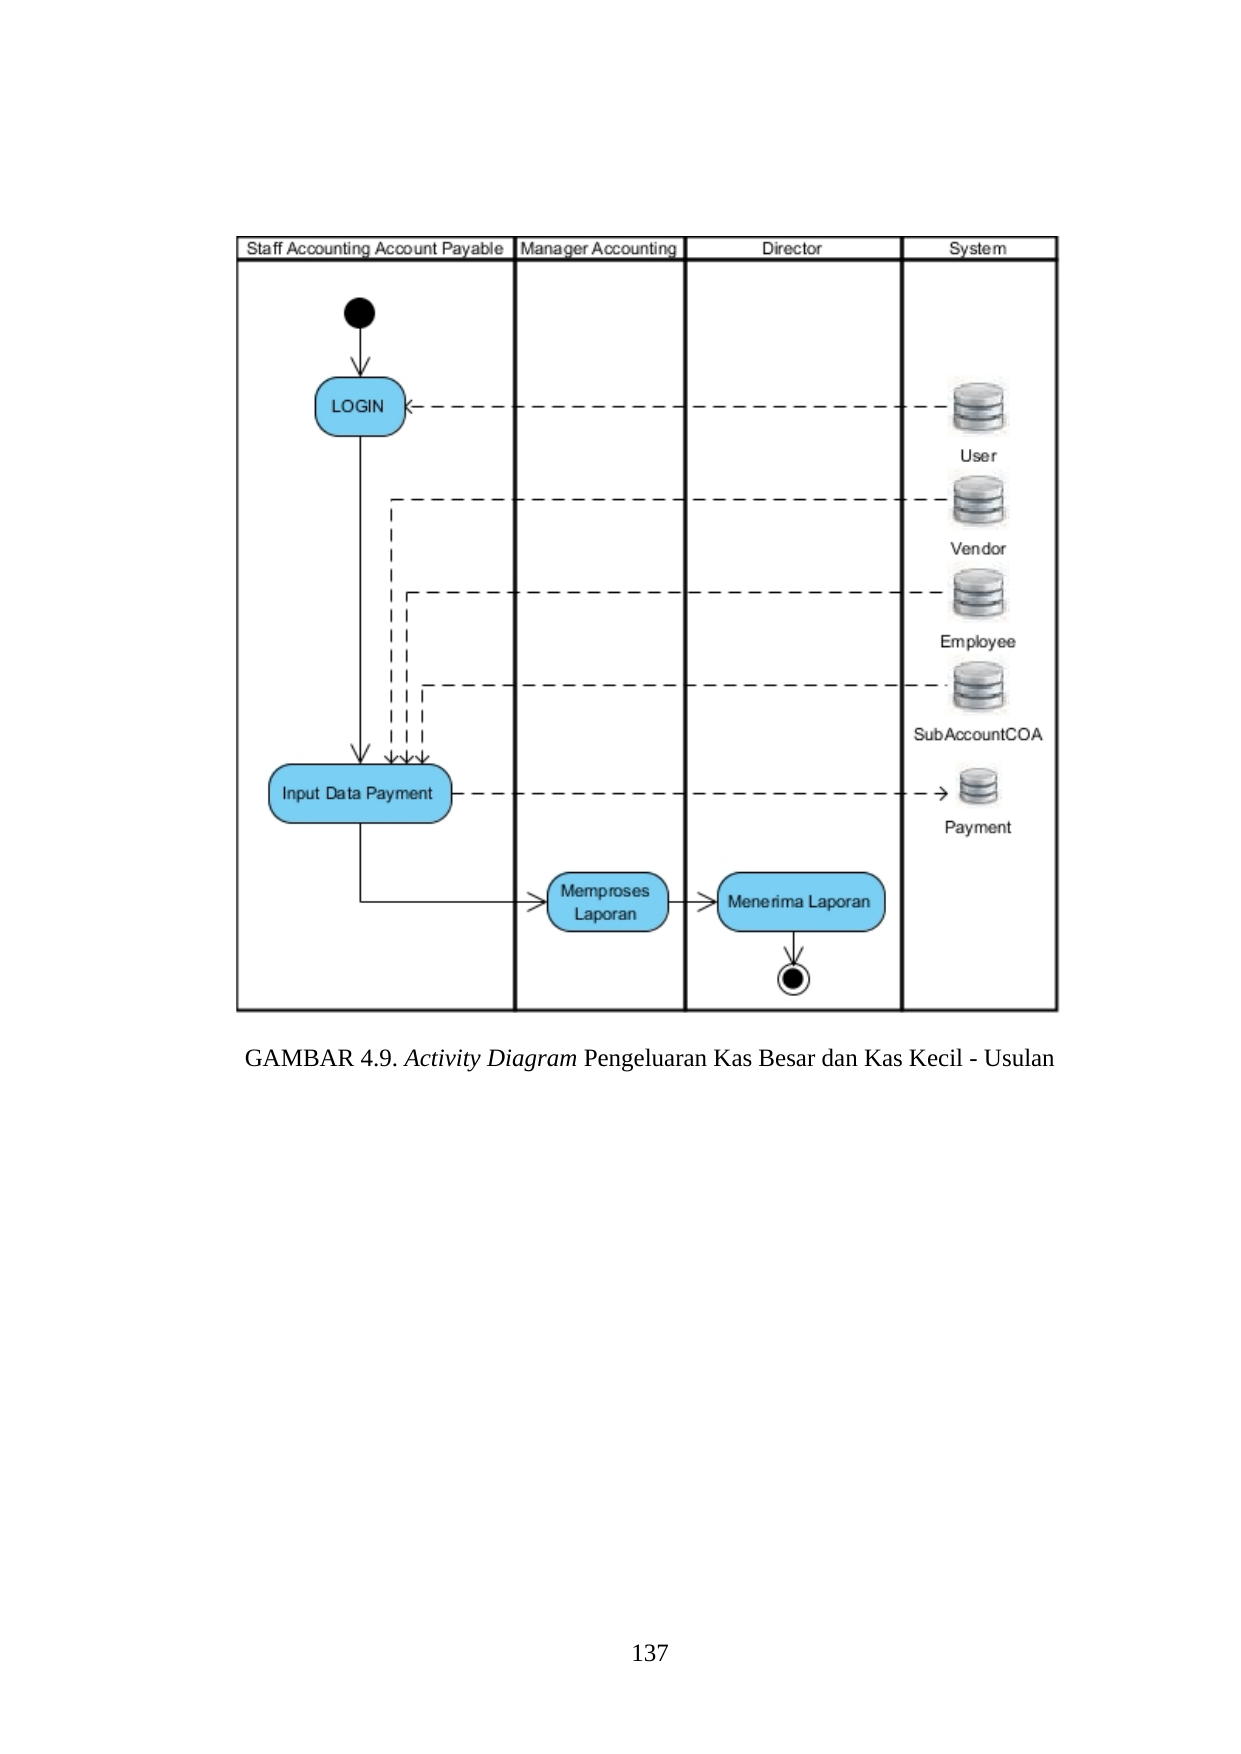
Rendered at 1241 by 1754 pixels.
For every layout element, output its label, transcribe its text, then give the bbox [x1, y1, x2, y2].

picture [236, 236, 1063, 1016]
list GAMBAR 4.9. Activity Diagram Pengeluaran Kas Besar dan Kas Kecil - Usulan [236, 1043, 1063, 1072]
